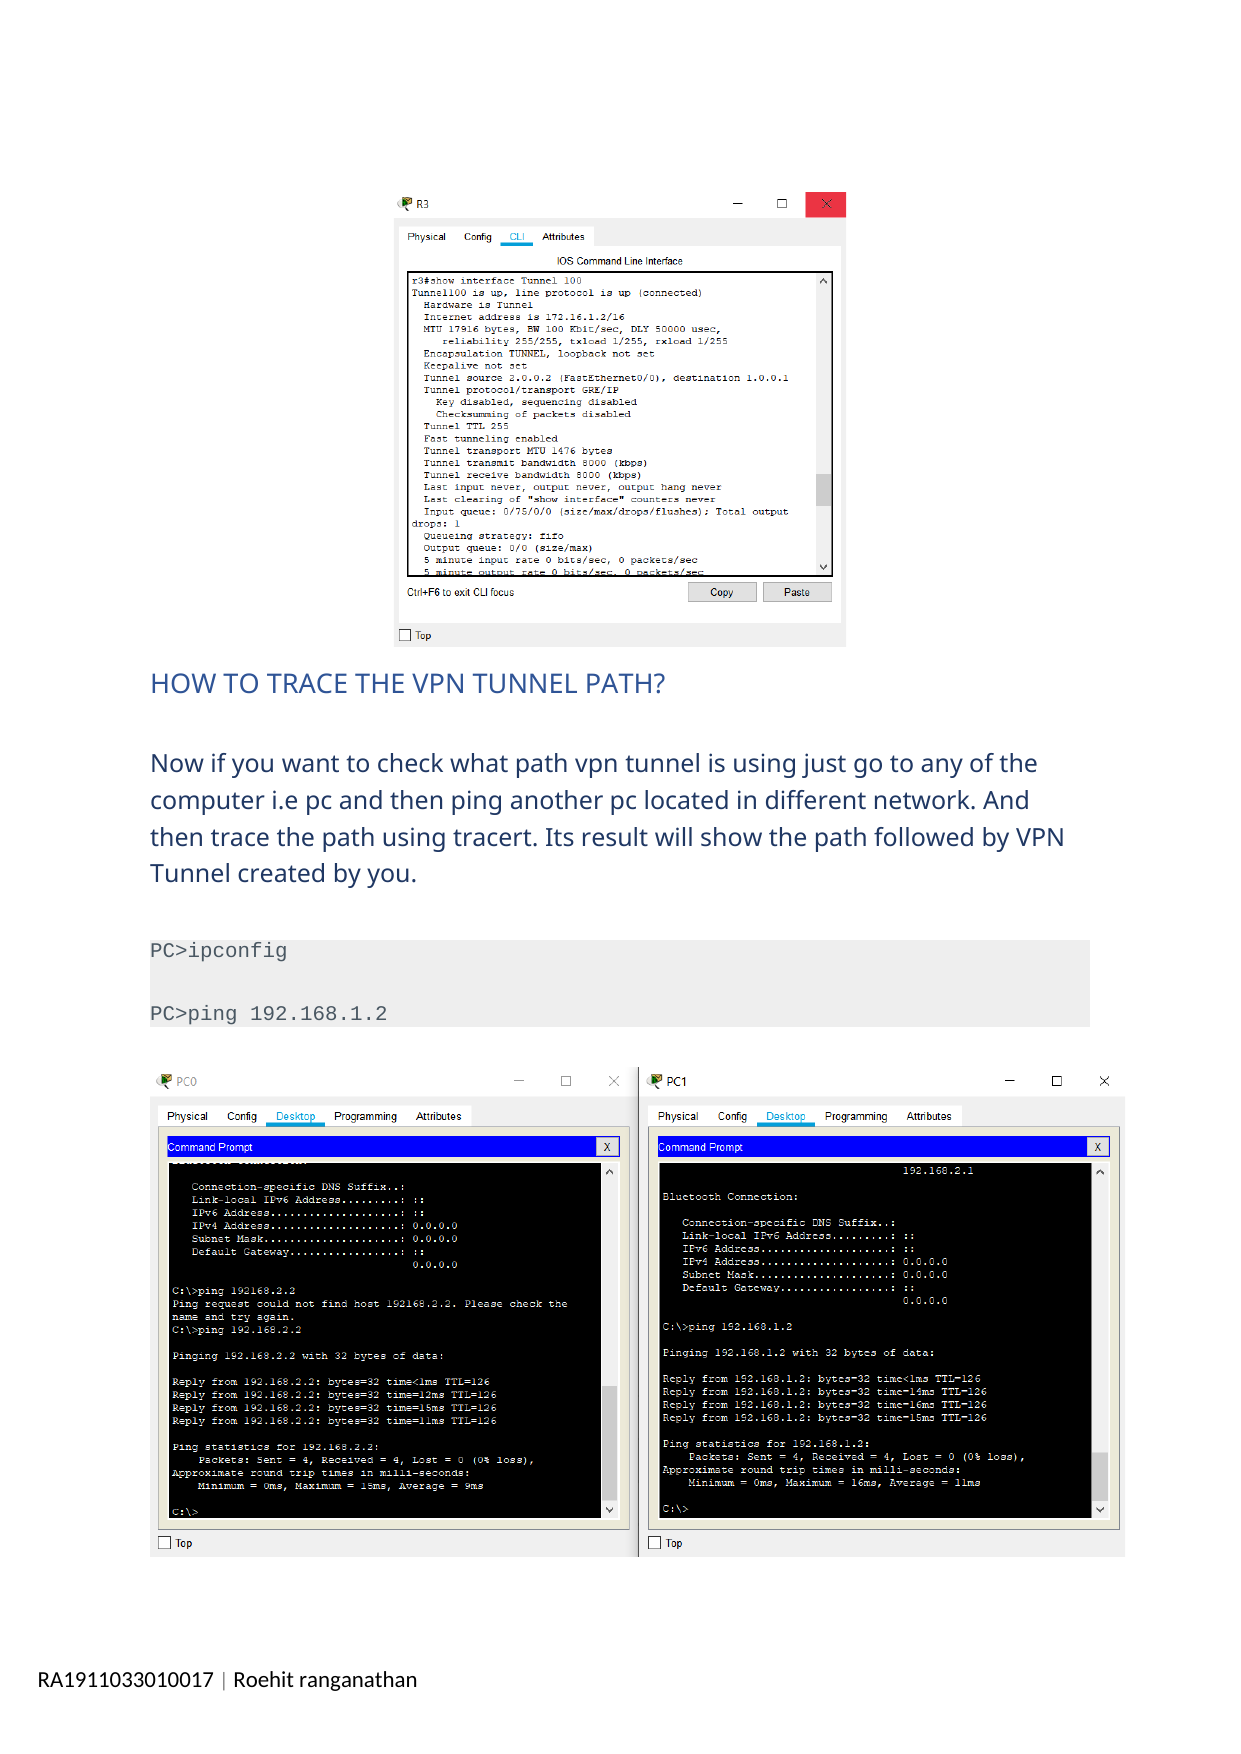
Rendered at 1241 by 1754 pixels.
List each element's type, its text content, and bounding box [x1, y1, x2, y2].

text PC>ipconfig [150, 940, 1090, 963]
picture [393, 192, 847, 647]
picture [150, 1067, 1125, 1557]
subtitle HOW TO TRACE THE VPN TUNNEL PATH? [150, 665, 1090, 702]
subtitle Now if you want to check what path vpn tunnel is using just go to any of the computer i.e pc and then ping another pc located in different network. And then trace the path using tracert. Its result will show the path followed by VPN Tunnel created by you. [150, 709, 1090, 890]
text PC>ping 192.168.1.2 [150, 1003, 1090, 1027]
